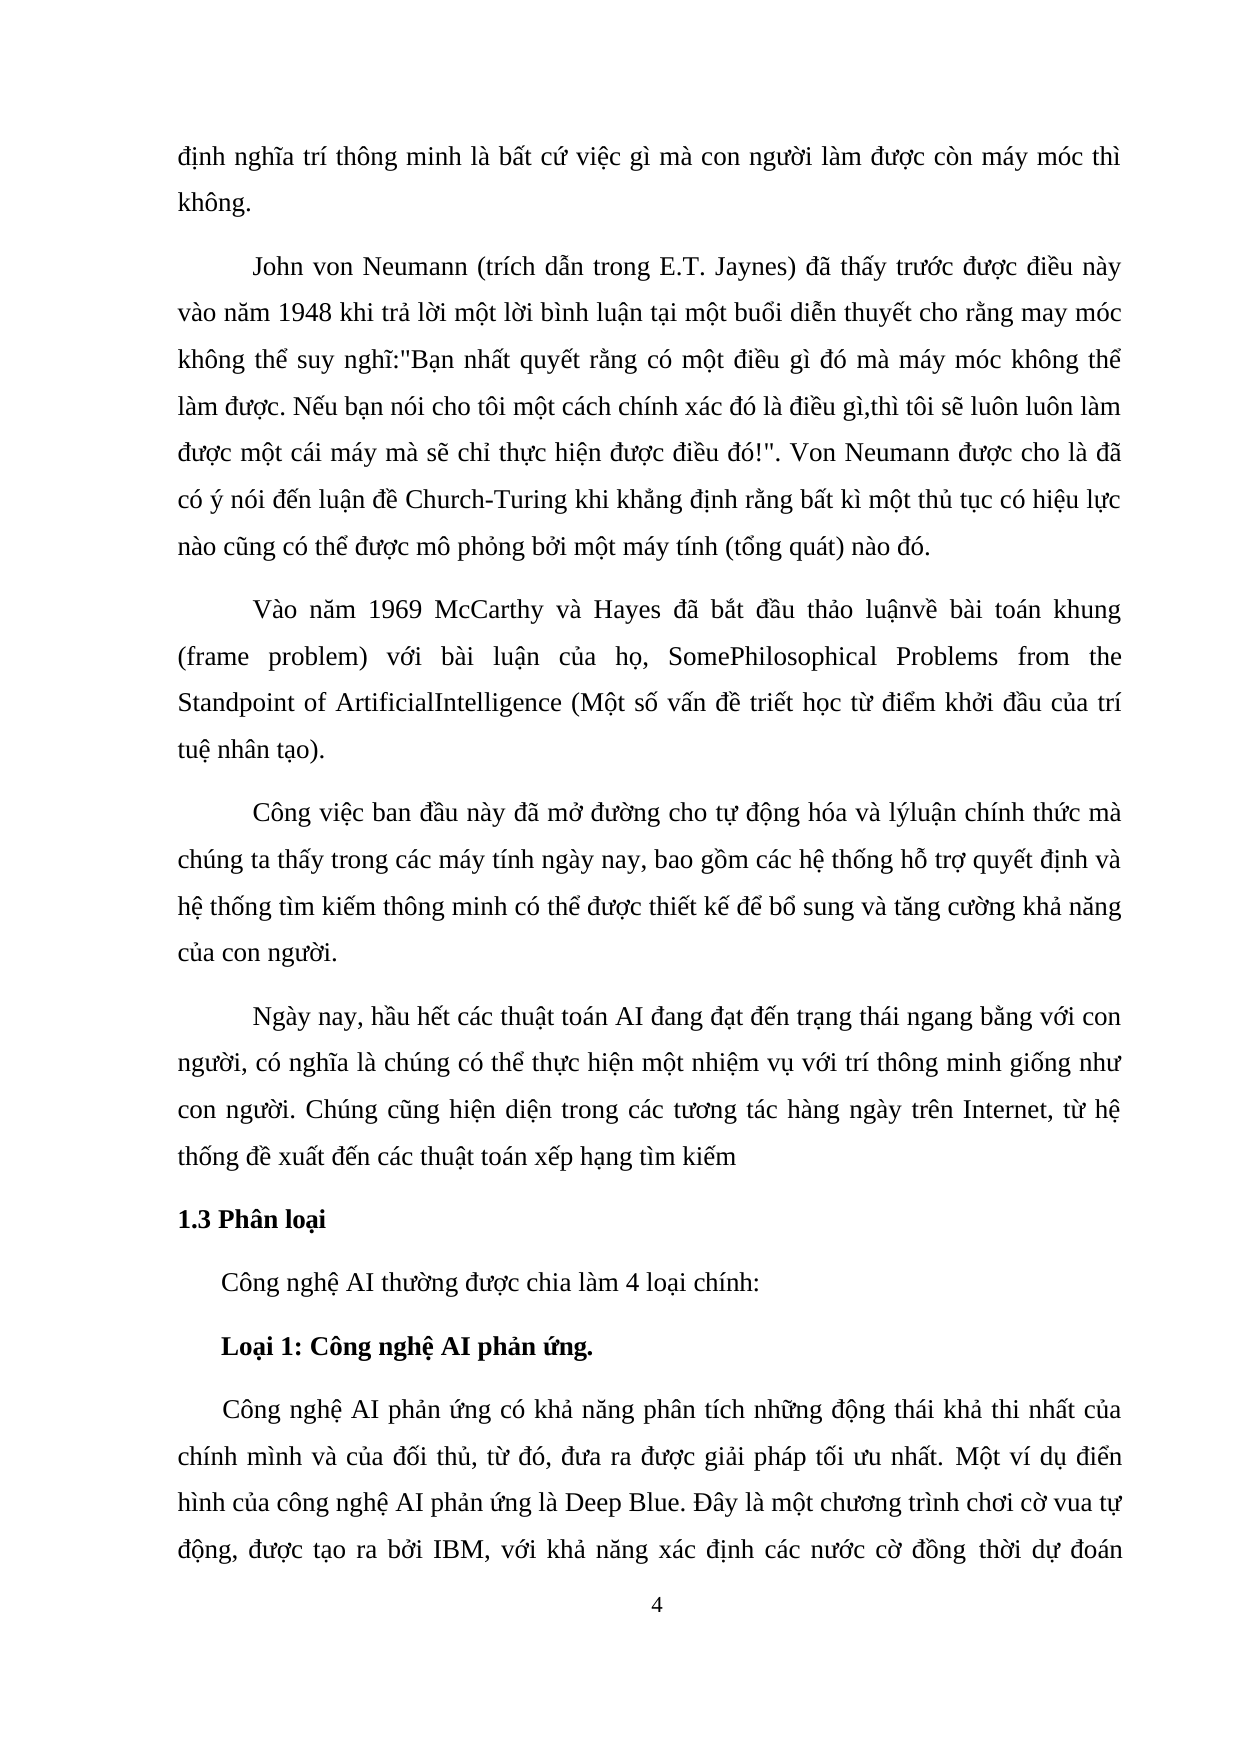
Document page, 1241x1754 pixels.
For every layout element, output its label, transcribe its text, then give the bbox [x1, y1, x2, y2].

text John von Neumann (trích dẫn trong E.T. Jaynes) đã thấy trước được điều này vào năm 1948 khi trả lời một lời bình luận tại một buổi diễn thuyết cho rằng may móc không thể suy nghĩ:"Bạn nhất quyết rằng có một điều gì đó mà máy móc không thể làm được. Nếu bạn nói cho tôi một cách chính xác đó là điều gì,thì tôi sẽ luôn luôn làm được một cái máy mà sẽ chỉ thực hiện được điều đó!". Von Neumann được cho là đã có ý nói đến luận đề Church-Turing khi khẳng định rằng bất kì một thủ tục có hiệu lực nào cũng có thể được mô phỏng bởi một máy tính (tổng quát) nào đó. [177, 249, 1123, 561]
list 1.3 Phân loại [177, 1203, 1137, 1234]
text Loại 1: Công nghệ AI phản ứng. [221, 1329, 1137, 1361]
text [177, 139, 1123, 217]
text Công việc ban đầu này đã mở đường cho tự động hóa và lýluận chính thức mà chúng ta thấy trong các máy tính ngày nay, bao gồm các hệ thống hỗ trợ quyết định và hệ thống tìm kiếm thông minh có thể được thiết kế để bổ sung và tăng cường khả năng của con người. [177, 796, 1123, 967]
text Ngày nay, hầu hết các thuật toán AI đang đạt đến trạng thái ngang bằng với con người, có nghĩa là chúng có thể thực hiện một nhiệm vụ với trí thông minh giống như con người. Chúng cũng hiện diện trong các tương tác hàng ngày trên Internet, từ hệ thống đề xuất đến các thuật toán xếp hạng tìm kiếm [177, 999, 1123, 1171]
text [177, 1393, 1123, 1564]
text Công nghệ AI thường được chia làm 4 loại chính: [221, 1266, 1137, 1297]
text Vào năm 1969 McCarthy và Hayes đã bắt đầu thảo luậnvề bài toán khung (frame problem) với bài luận của họ, SomePhilosophical Problems from the Standpoint of ArtificialIntelligence (Một số vấn đề triết học từ điểm khởi đầu của trí tuệ nhân tạo). [177, 593, 1123, 764]
